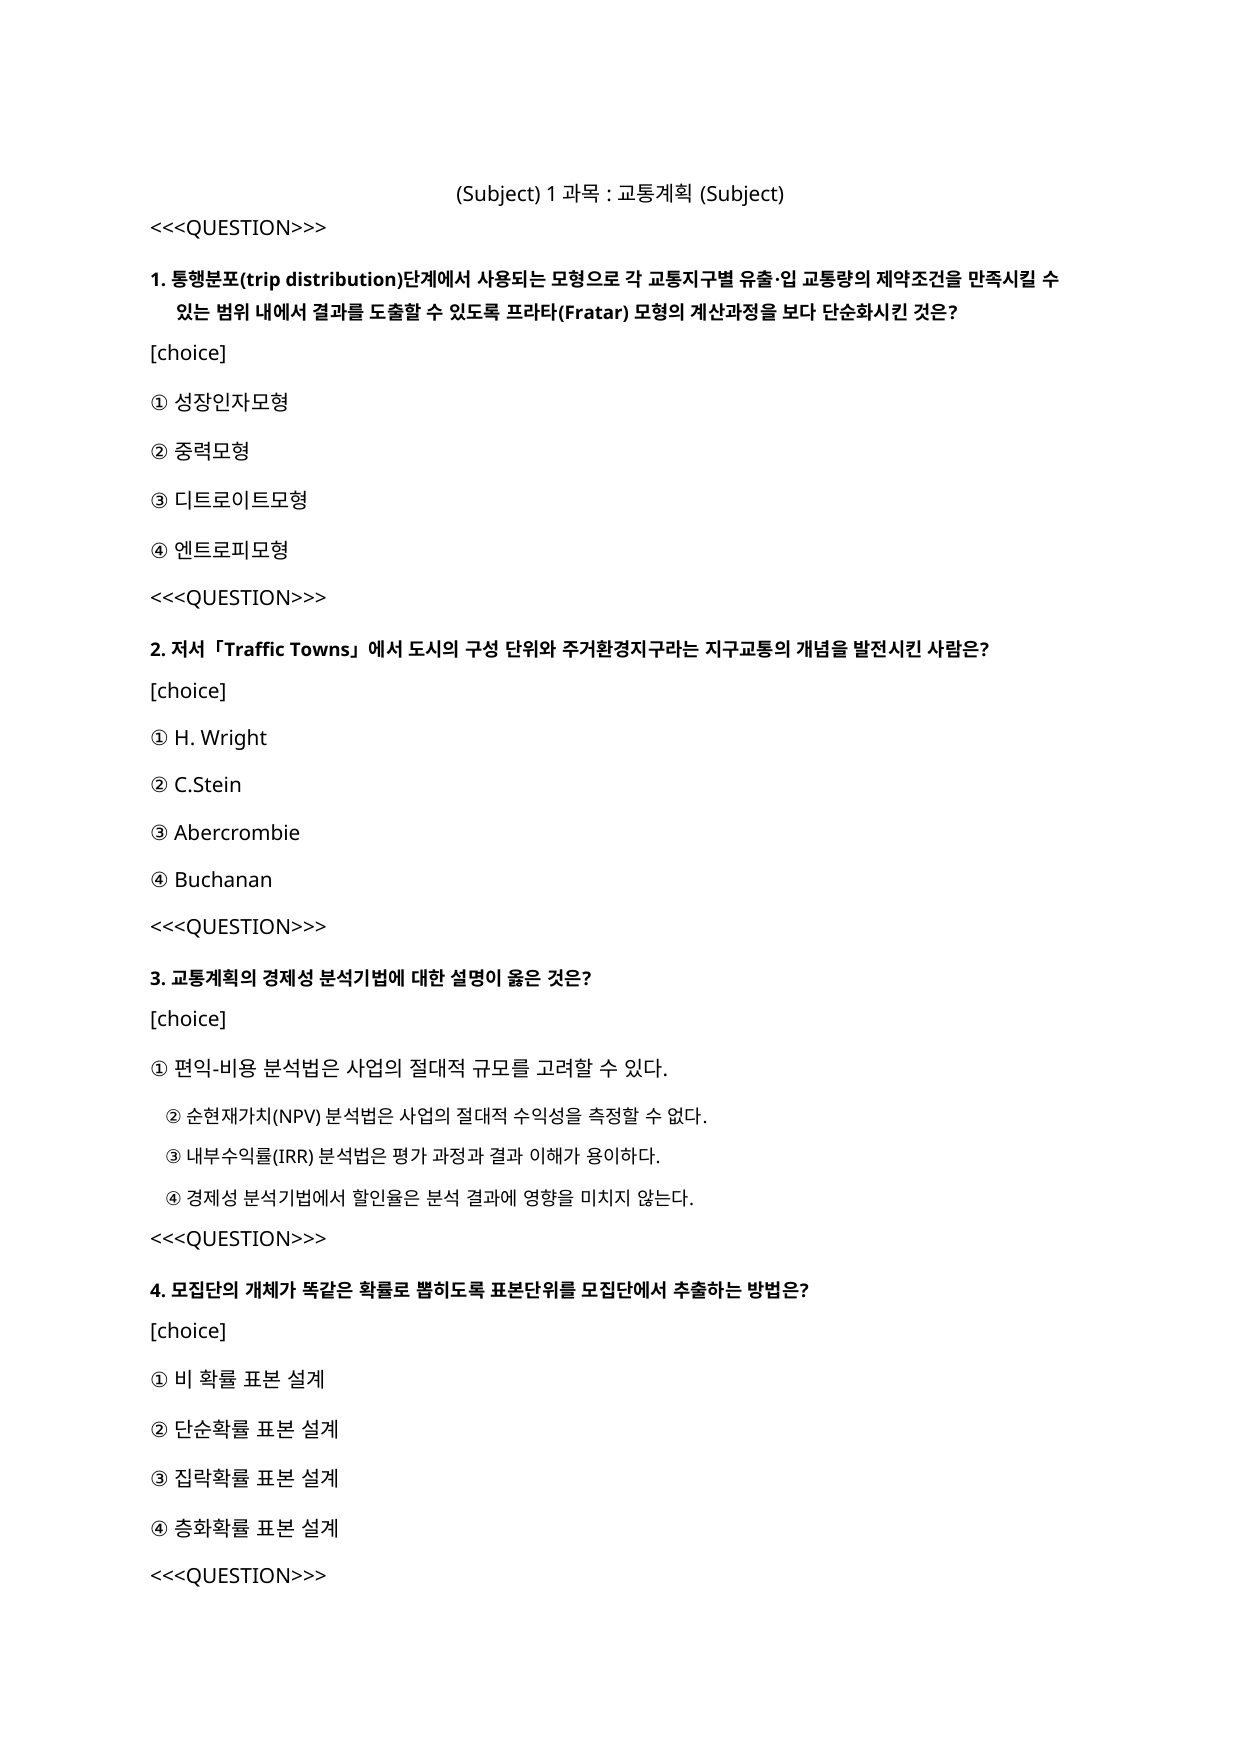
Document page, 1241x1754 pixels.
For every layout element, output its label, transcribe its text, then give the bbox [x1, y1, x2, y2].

text ④ 경제성 분석기법에서 할인율은 분석 결과에 영향을 미치지 않는다. [150, 1183, 1090, 1210]
text <<<QUESTION>>> [150, 1224, 1090, 1252]
text ① 비 확률 표본 설계 [150, 1364, 1090, 1394]
text 2. 저서「Traffic Towns」에서 도시의 구성 단위와 주거환경지구라는 지구교통의 개념을 발전시킨 사람은? [150, 635, 1090, 662]
text <<<QUESTION>>> [150, 912, 1090, 941]
text ① 성장인자모형 [150, 386, 1090, 416]
text ④ 엔트로피모형 [150, 534, 1090, 564]
text <<<QUESTION>>> [150, 213, 1090, 242]
text ② 단순확률 표본 설계 [150, 1413, 1090, 1443]
text <<<QUESTION>>> [150, 1561, 1090, 1590]
text [choice] [150, 1316, 1090, 1345]
text <<<QUESTION>>> [150, 583, 1090, 612]
text ④ Buchanan [150, 865, 1090, 893]
text 4. 모집단의 개체가 똑같은 확률로 뽑히도록 표본단위를 모집단에서 추출하는 방법은? [150, 1276, 1090, 1303]
text ① H. Wright [150, 723, 1090, 751]
text (Subject) 1과목 : 교통계획 (Subject) [150, 177, 1090, 207]
text ② C.Stein [150, 770, 1090, 799]
text ④ 층화확률 표본 설계 [150, 1512, 1090, 1542]
text ③ 내부수익률(IRR) 분석법은 평가 과정과 결과 이해가 용이하다. [150, 1142, 1090, 1169]
text ③ 디트로이트모형 [150, 484, 1090, 515]
text ③ 집락확률 표본 설계 [150, 1462, 1090, 1493]
text 1. 통행분포(trip distribution)단계에서 사용되는 모형으로 각 교통지구별 유출·입 교통량의 제약조건을 만족시킬 수 있는 범위 내에서 결과를 도출할 수 있도록 프라타(Fratar) 모형의 계산과정을 보다 단순화시킨 것은? [150, 265, 1090, 325]
text [choice] [150, 1004, 1090, 1033]
text [choice] [150, 338, 1090, 367]
text ② 중력모형 [150, 435, 1090, 466]
text [choice] [150, 676, 1090, 704]
text ② 순현재가치(NPV) 분석법은 사업의 절대적 수익성을 측정할 수 없다. [150, 1101, 1090, 1128]
text ③ Abercrombie [150, 818, 1090, 846]
text 3. 교통계획의 경제성 분석기법에 대한 설명이 옳은 것은? [150, 964, 1090, 991]
text ① 편익-비용 분석법은 사업의 절대적 규모를 고려할 수 있다. [150, 1052, 1090, 1082]
